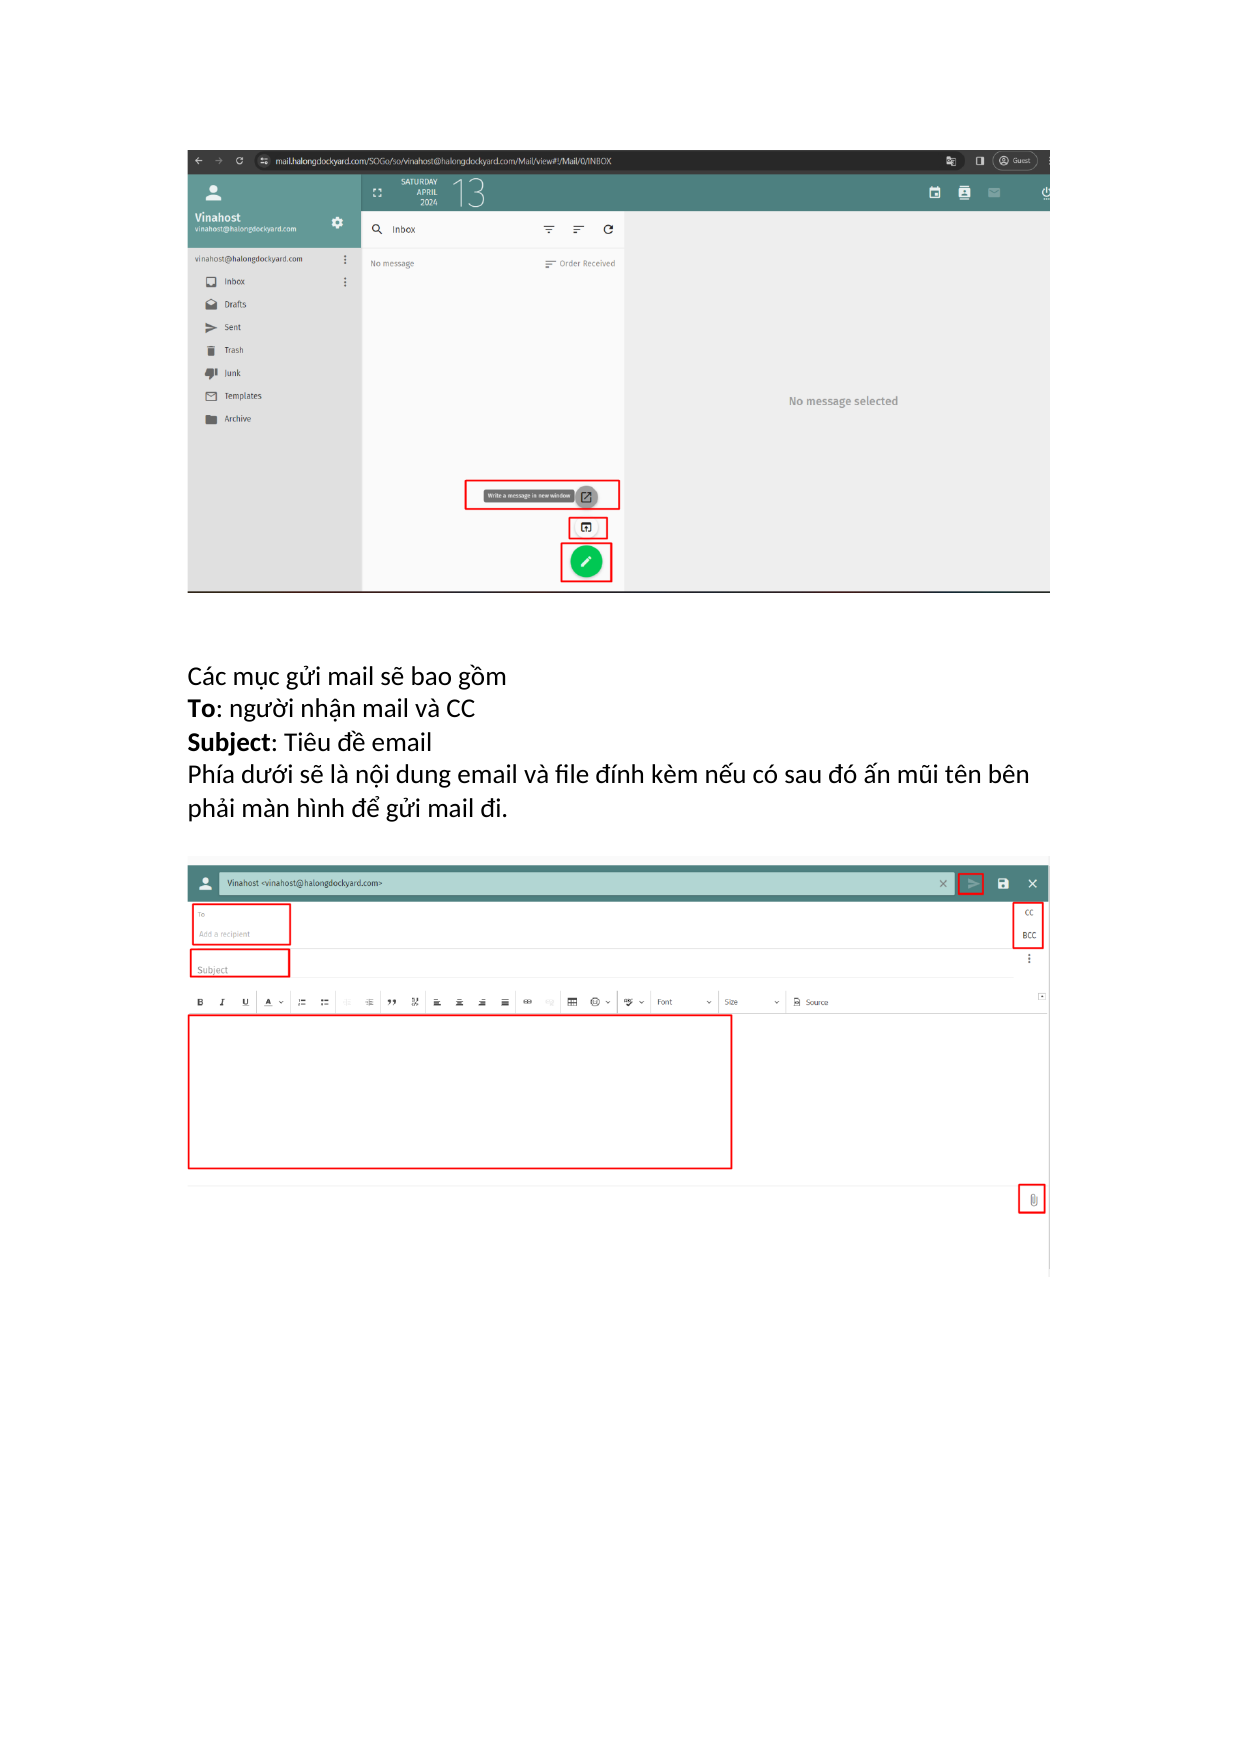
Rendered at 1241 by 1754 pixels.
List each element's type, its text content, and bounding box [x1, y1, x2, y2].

text To: người nhận mail và CC [187, 692, 1053, 725]
text Subject: Tiêu đề email [187, 725, 1053, 758]
picture [187, 856, 1050, 1277]
text Phía dưới sẽ là nội dung email và file đính kèm nếu có sau đó ấn mũi tên bên phải màn hình để gửi mail đi. [187, 758, 1053, 824]
text Các mục gửi mail sẽ bao gồm [187, 659, 1053, 692]
picture [187, 150, 1050, 593]
